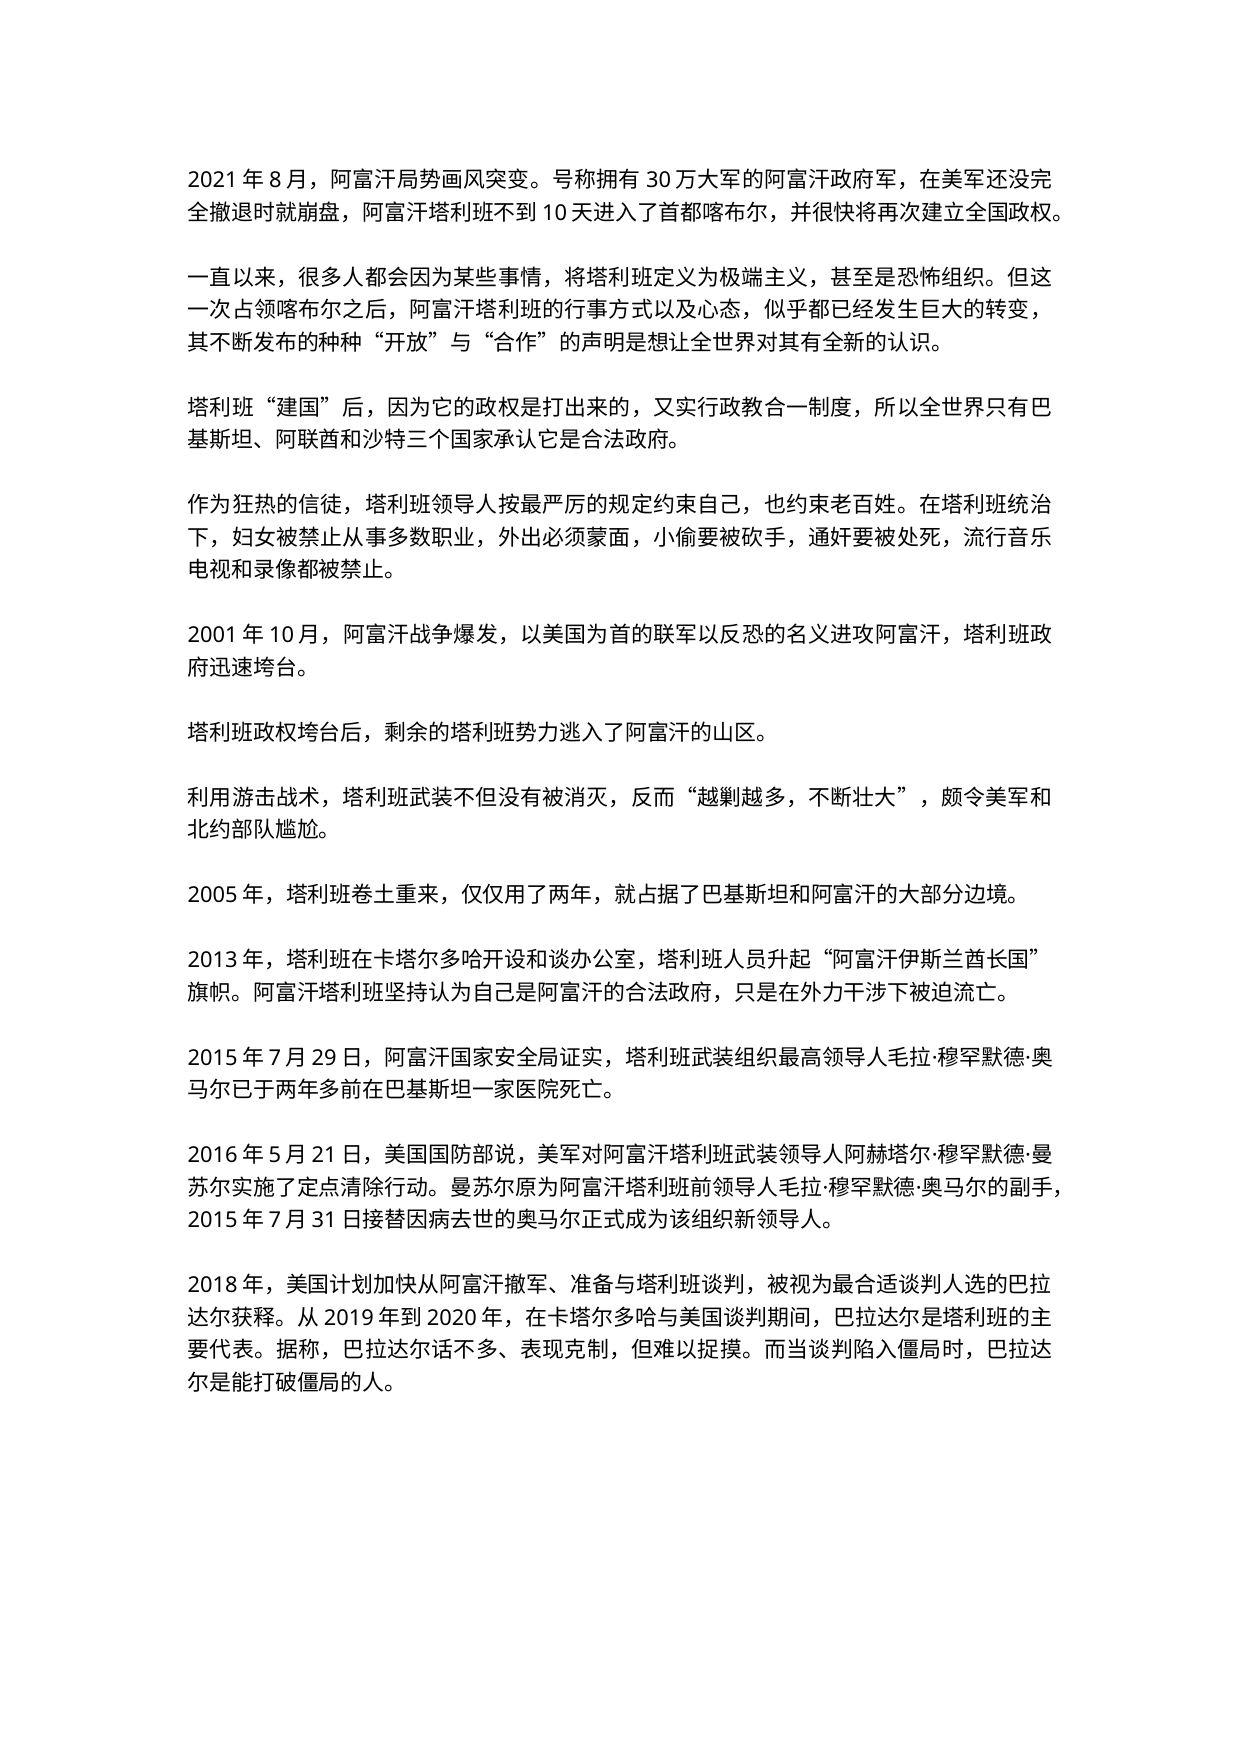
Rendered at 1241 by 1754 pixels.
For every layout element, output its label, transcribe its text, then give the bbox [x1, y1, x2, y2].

text 利用游击战术，塔利班武装不但没有被消灭，反而“越剿越多，不断壮大”，颇令美军和北约部队尴尬。 [187, 779, 1053, 844]
text 2015年7月29日，阿富汗国家安全局证实，塔利班武装组织最高领导人毛拉·穆罕默德·奥马尔已于两年多前在巴基斯坦一家医院死亡。 [187, 1039, 1053, 1104]
text 2016年5月21日，美国国防部说，美军对阿富汗塔利班武装领导人阿赫塔尔·穆罕默德·曼苏尔实施了定点清除行动。曼苏尔原为阿富汗塔利班前领导人毛拉·穆罕默德·奥马尔的副手，2015年7月31日接替因病去世的奥马尔正式成为该组织新领导人。 [187, 1137, 1053, 1234]
text 作为狂热的信徒，塔利班领导人按最严厉的规定约束自己，也约束老百姓。在塔利班统治下，妇女被禁止从事多数职业，外出必须蒙面，小偷要被砍手，通奸要被处死，流行音乐、电视和录像都被禁止。 [187, 487, 1053, 584]
text 2001年10月，阿富汗战争爆发，以美国为首的联军以反恐的名义进攻阿富汗，塔利班政府迅速垮台。 [187, 617, 1053, 682]
text 2018年，美国计划加快从阿富汗撤军、准备与塔利班谈判，被视为最合适谈判人选的巴拉达尔获释。从2019年到2020年，在卡塔尔多哈与美国谈判期间，巴拉达尔是塔利班的主要代表。据称，巴拉达尔话不多、表现克制，但难以捉摸。而当谈判陷入僵局时，巴拉达尔是能打破僵局的人。 [187, 1267, 1053, 1397]
text 一直以来，很多人都会因为某些事情，将塔利班定义为极端主义，甚至是恐怖组织。但这一次占领喀布尔之后，阿富汗塔利班的行事方式以及心态，似乎都已经发生巨大的转变，其不断发布的种种“开放”与“合作”的声明是想让全世界对其有全新的认识。 [187, 259, 1053, 357]
text 塔利班“建国”后，因为它的政权是打出来的，又实行政教合一制度，所以全世界只有巴基斯坦、阿联酋和沙特三个国家承认它是合法政府。 [187, 389, 1053, 454]
text 2005年，塔利班卷土重来，仅仅用了两年，就占据了巴基斯坦和阿富汗的大部分边境。 [187, 877, 1053, 909]
text 2013年，塔利班在卡塔尔多哈开设和谈办公室，塔利班人员升起“阿富汗伊斯兰酋长国”旗帜。阿富汗塔利班坚持认为自己是阿富汗的合法政府，只是在外力干涉下被迫流亡。 [187, 942, 1053, 1007]
text 2021年8月，阿富汗局势画风突变。号称拥有30万大军的阿富汗政府军，在美军还没完全撤退时就崩盘，阿富汗塔利班不到10天进入了首都喀布尔，并很快将再次建立全国政权。 [187, 162, 1053, 227]
text 塔利班政权垮台后，剩余的塔利班势力逃入了阿富汗的山区。 [187, 714, 1053, 747]
